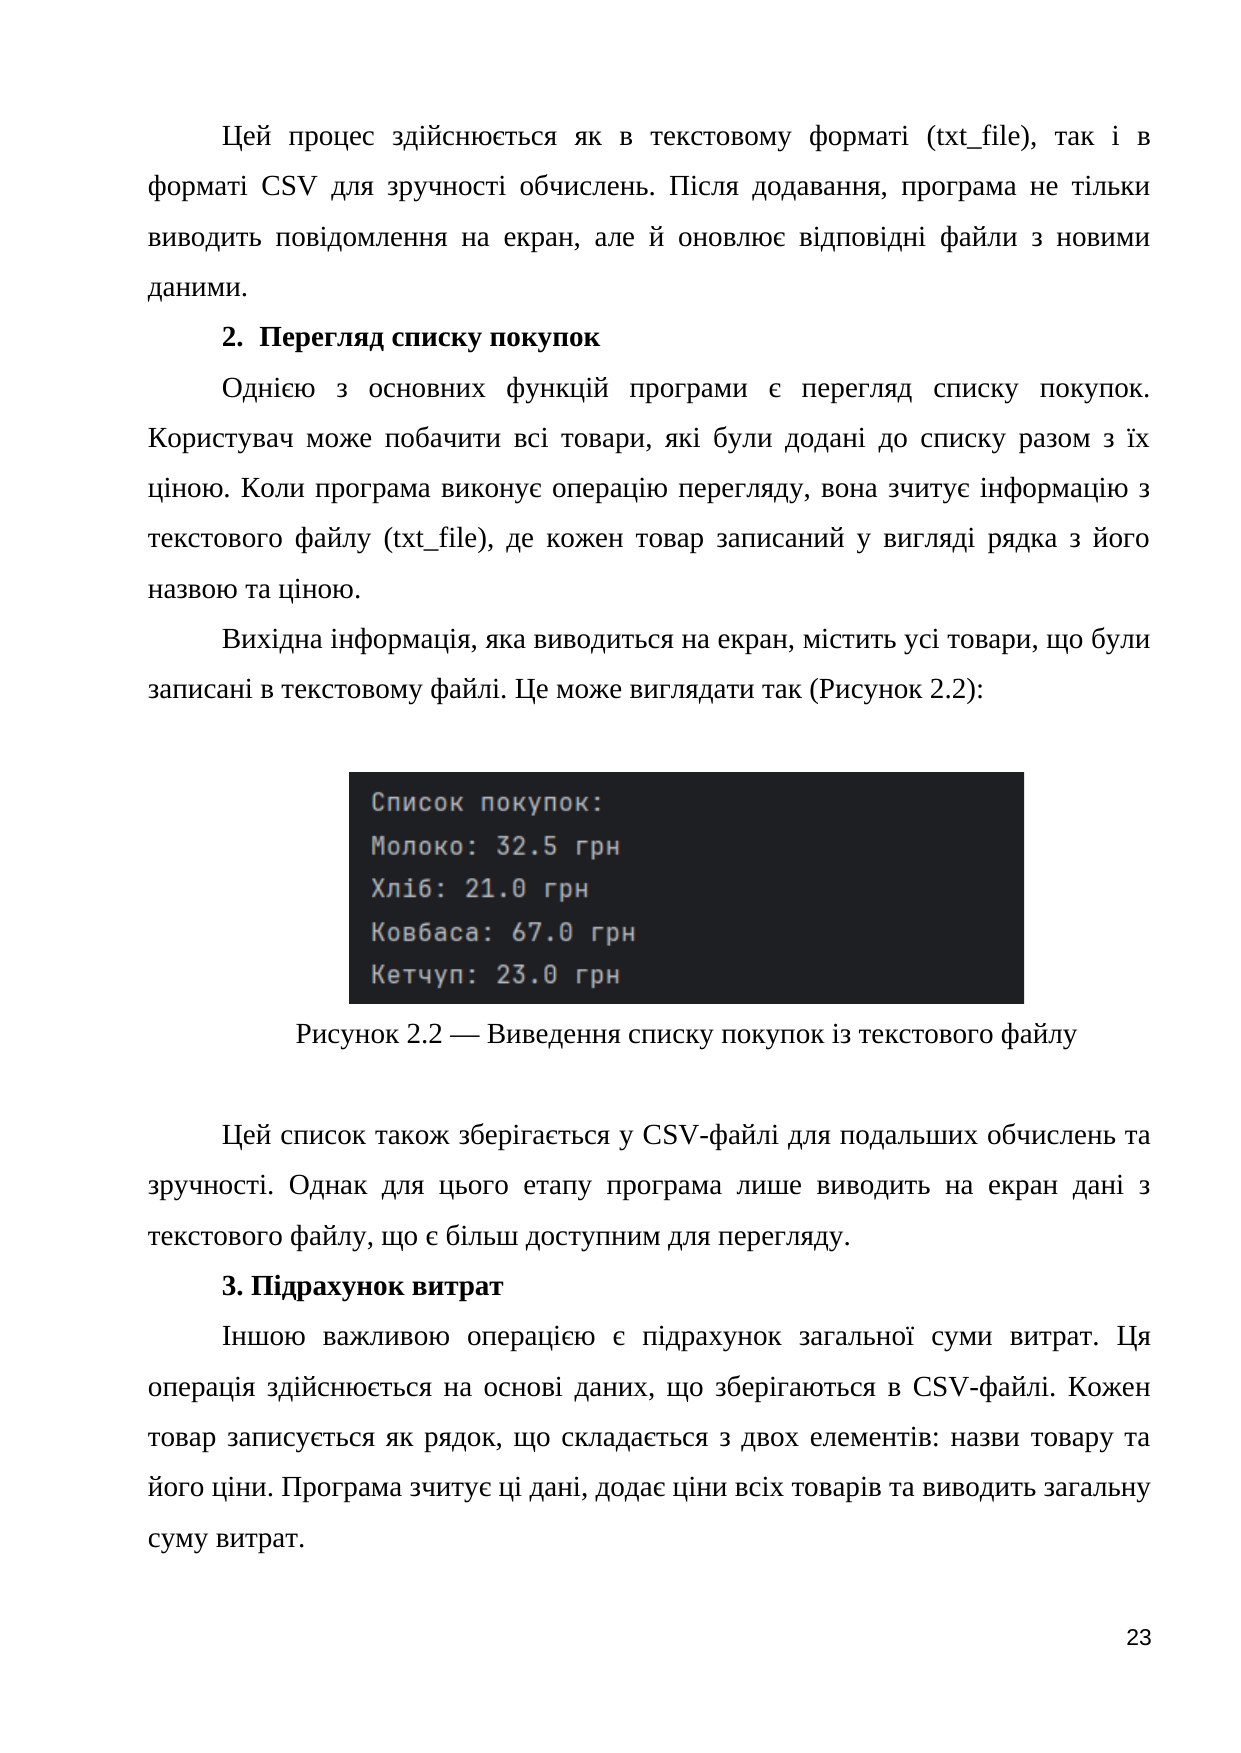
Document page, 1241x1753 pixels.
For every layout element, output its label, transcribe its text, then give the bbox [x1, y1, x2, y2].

text Вихідна інформація, яка виводиться на екран, містить усі товари, що були записані в текстовому файлі. Це може виглядати так (Рисунок 2.2): [148, 621, 1152, 705]
text Цей процес здійснюється як в текстовому форматі (txt_file), так і в форматі CSV для зручності обчислень. Після додавання, програма не тільки виводить повідомлення на екран, але й оновлює відповідні файли з новими даними. [148, 118, 1152, 303]
picture [349, 772, 1025, 1004]
text Цей список також зберігається у CSV-файлі для подальших обчислень та зручності. Однак для цього етапу програма лише виводить на екран дані з текстового файлу, що є більш доступним для перегляду. [148, 1117, 1152, 1251]
text Рисунок 2.2 — Виведення списку покупок із текстового файлу [148, 1017, 1152, 1050]
text Іншою важливою операцією є підрахунок загальної суми витрат. Ця операція здійснюється на основі даних, що зберігаються в CSV-файлі. Кожен товар записується як рядок, що складається з двох елементів: назви товару та його ціни. Програма зчитує ці дані, додає ціни всіх товарів та виводить загальну суму витрат. [148, 1318, 1152, 1553]
subtitle Перегляд списку покупок [222, 319, 1152, 353]
text Однією з основних функцій програми є перегляд списку покупок. Користувач може побачити всі товари, які були додані до списку разом з їх ціною. Коли програма виконує операцію перегляду, вона зчитує інформацію з текстового файлу (txt_file), де кожен товар записаний у вигляді рядка з його назвою та ціною. [148, 370, 1152, 604]
subtitle 3. Підрахунок витрат [148, 1268, 1152, 1302]
